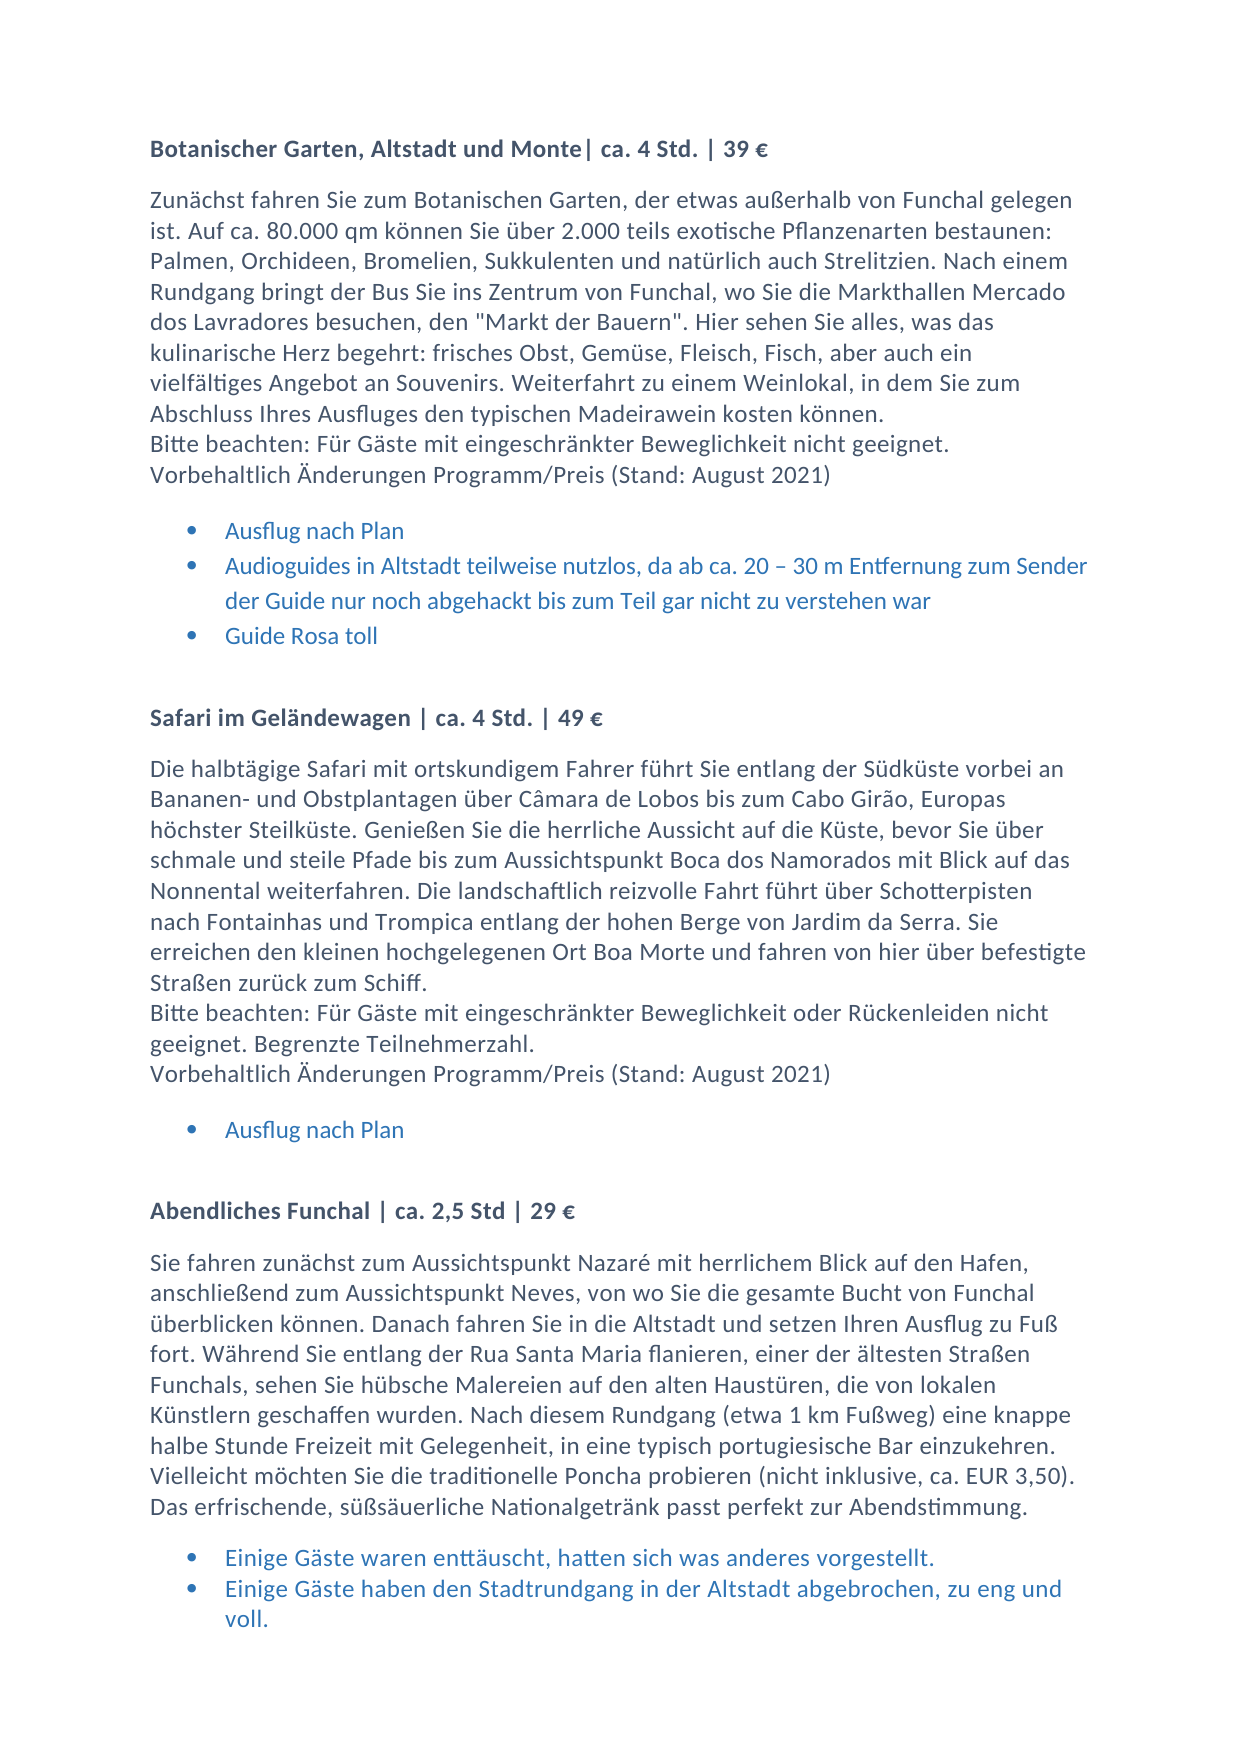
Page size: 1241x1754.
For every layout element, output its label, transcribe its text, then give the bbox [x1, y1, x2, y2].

list Audioguides in Altstadt teilweise nutzlos, da ab ca. 20 – 30 m Entfernung zum Sender der Guide nur noch abgehackt bis zum Teil gar nicht zu verstehen war [187, 545, 1090, 615]
text Abendliches Funchal | ca. 2,5 Std | 29 € [150, 1195, 1090, 1226]
text Botanischer Garten, Altstadt und Monte| ca. 4 Std. | 39 € [150, 133, 1090, 163]
text Zunächst fahren Sie zum Botanischen Garten, der etwas außerhalb von Funchal gelegen ist. Auf ca. 80.000 qm können Sie über 2.000 teils exotische Pflanzenarten bestaunen: Palmen, Orchideen, Bromelien, Sukkulenten und natürlich auch Strelitzien. Nach einem Rundgang bringt der Bus Sie ins Zentrum von Funchal, wo Sie die Markthallen Mercado dos Lavradores besuchen, den "Markt der Bauern". Hier sehen Sie alles, was das kulinarische Herz begehrt: frisches Obst, Gemüse, Fleisch, Fisch, aber auch ein vielfältiges Angebot an Souvenirs. Weiterfahrt zu einem Weinlokal, in dem Sie zum Abschluss Ihres Ausfluges den typischen Madeirawein kosten können. Bitte beachten: Für Gäste mit eingeschränkter Beweglichkeit nicht geeignet. Vorbehaltlich Änderungen Programm/Preis (Stand: August 2021) [150, 184, 1090, 489]
text Die halbtägige Safari mit ortskundigem Fahrer führt Sie entlang der Südküste vorbei an Bananen- und Obstplantagen über Câmara de Lobos bis zum Cabo Girão, Europas höchster Steilküste. Genießen Sie die herrliche Aussicht auf die Küste, bevor Sie über schmale und steile Pfade bis zum Aussichtspunkt Boca dos Namorados mit Blick auf das Nonnental weiterfahren. Die landschaftlich reizvolle Fahrt führt über Schotterpisten nach Fontainhas und Trompica entlang der hohen Berge von Jardim da Serra. Sie erreichen den kleinen hochgelegenen Ort Boa Morte und fahren von hier über befestigte Straßen zurück zum Schiff. Bitte beachten: Für Gäste mit eingeschränkter Beweglichkeit oder Rückenleiden nicht geeignet. Begrenzte Teilnehmerzahl. Vorbehaltlich Änderungen Programm/Preis (Stand: August 2021) [150, 753, 1090, 1089]
list Ausflug nach Plan [187, 1109, 1090, 1144]
list Einige Gäste waren enttäuscht, hatten sich was anderes vorgestellt. [187, 1542, 1090, 1573]
list Einige Gäste haben den Stadtrundgang in der Altstadt abgebrochen, zu eng und voll. [187, 1573, 1090, 1634]
list Guide Rosa toll [187, 615, 1090, 650]
text Sie fahren zunächst zum Aussichtspunkt Nazaré mit herrlichem Blick auf den Hafen, anschließend zum Aussichtspunkt Neves, von wo Sie die gesamte Bucht von Funchal überblicken können. Danach fahren Sie in die Altstadt und setzen Ihren Ausflug zu Fuß fort. Während Sie entlang der Rua Santa Maria flanieren, einer der ältesten Straßen Funchals, sehen Sie hübsche Malereien auf den alten Haustüren, die von lokalen Künstlern geschaffen wurden. Nach diesem Rundgang (etwa 1 km Fußweg) eine knappe halbe Stunde Freizeit mit Gelegenheit, in eine typisch portugiesische Bar einzukehren. Vielleicht möchten Sie die traditionelle Poncha probieren (nicht inklusive, ca. EUR 3,50). Das erfrischende, süßsäuerliche Nationalgetränk passt perfekt zur Abendstimmung. [150, 1247, 1090, 1521]
list Ausflug nach Plan [187, 510, 1090, 545]
text Safari im Geländewagen | ca. 4 Std. | 49 € [150, 702, 1090, 732]
